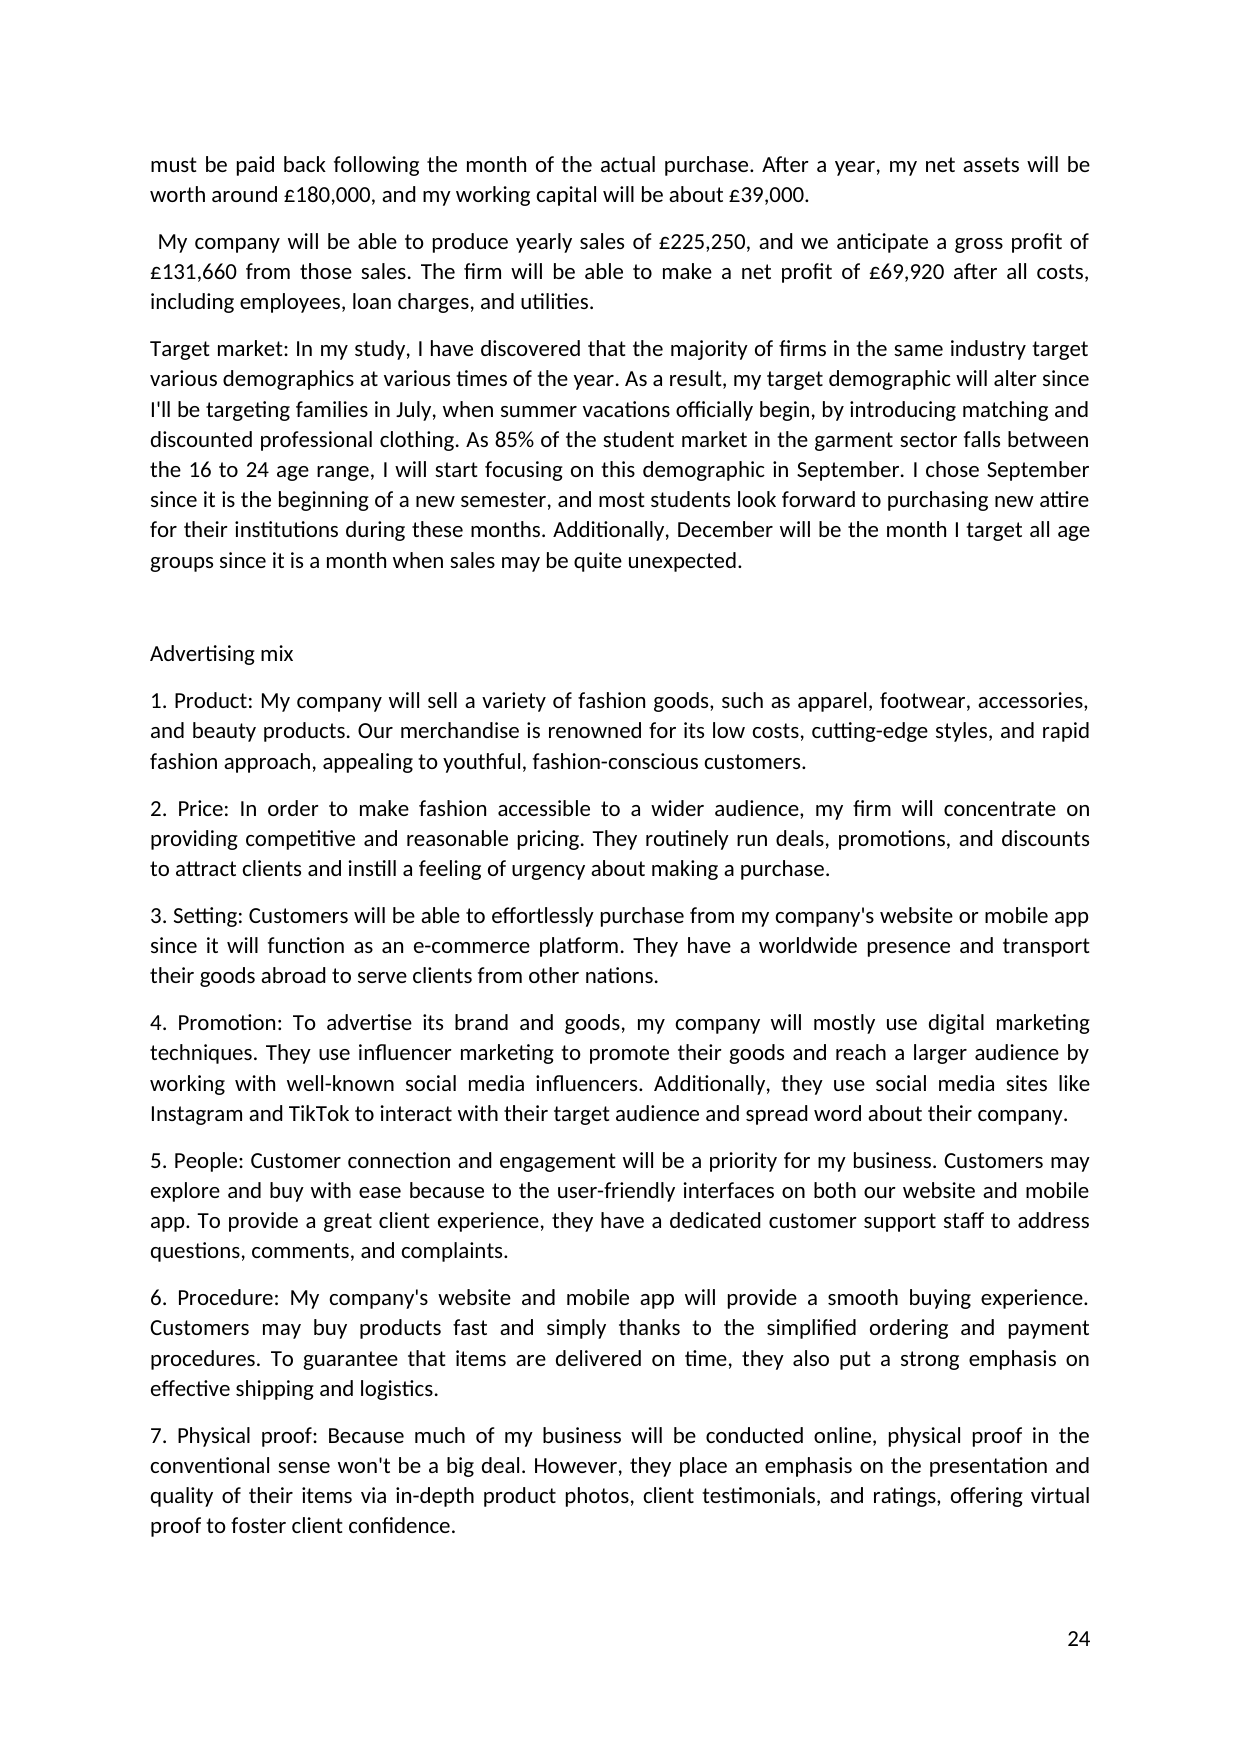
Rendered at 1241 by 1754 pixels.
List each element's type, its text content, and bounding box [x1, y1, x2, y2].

text 5. People: Customer connection and engagement will be a priority for my business. Customers may explore and buy with ease because to the user-friendly interfaces on both our website and mobile app. To provide a great client experience, they have a dedicated customer support staff to address questions, comments, and complaints. [150, 1146, 1090, 1264]
text 6. Procedure: My company's website and mobile app will provide a smooth buying experience. Customers may buy products fast and simply thanks to the simplified ordering and payment procedures. To guarantee that items are delivered on time, they also put a strong emphasis on effective shipping and logistics. [150, 1283, 1090, 1402]
text 4. Promotion: To advertise its brand and goods, my company will mostly use digital marketing techniques. They use influencer marketing to promote their goods and reach a larger audience by working with well-known social media influencers. Additionally, they use social media sites like Instagram and TikTok to interact with their target audience and spread word about their company. [150, 1008, 1090, 1127]
text 1. Product: My company will sell a variety of fashion goods, such as apparel, footwear, accessories, and beauty products. Our merchandise is renowned for its low costs, cutting-edge styles, and rapid fashion approach, appealing to youthful, fashion-conscious customers. [150, 686, 1090, 775]
text Advertising mix [150, 639, 1090, 668]
text 7. Physical proof: Because much of my business will be conducted online, physical proof in the conventional sense won't be a big deal. However, they place an emphasis on the presentation and quality of their items via in-depth product photos, client testimonials, and ratings, offering virtual proof to foster client confidence. [150, 1421, 1090, 1539]
text Target market: In my study, I have discovered that the majority of firms in the same industry target various demographics at various times of the year. As a result, my target demographic will alter since I'll be targeting families in July, when summer vacations officially begin, by introducing matching and discounted professional clothing. As 85% of the student market in the garment sector falls between the 16 to 24 age range, I will start focusing on this demographic in September. I chose September since it is the beginning of a new semester, and most students look forward to purchasing new attire for their institutions during these months. Additionally, December will be the month I target all age groups since it is a month when sales may be quite unexpected. [150, 334, 1090, 574]
text 2. Price: In order to make fashion accessible to a wider audience, my firm will concentrate on providing competitive and reasonable pricing. They routinely run deals, promotions, and discounts to attract clients and instill a feeling of urgency about making a purchase. [150, 794, 1090, 882]
text My company will be able to produce yearly sales of £225,250, and we anticipate a gross profit of £131,660 from those sales. The firm will be able to make a net profit of £69,920 after all costs, including employees, loan charges, and utilities. [150, 227, 1090, 316]
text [150, 150, 1090, 208]
text 3. Setting: Customers will be able to effortlessly purchase from my company's website or mobile app since it will function as an e-commerce platform. They have a worldwide presence and transport their goods abroad to serve clients from other nations. [150, 901, 1090, 989]
